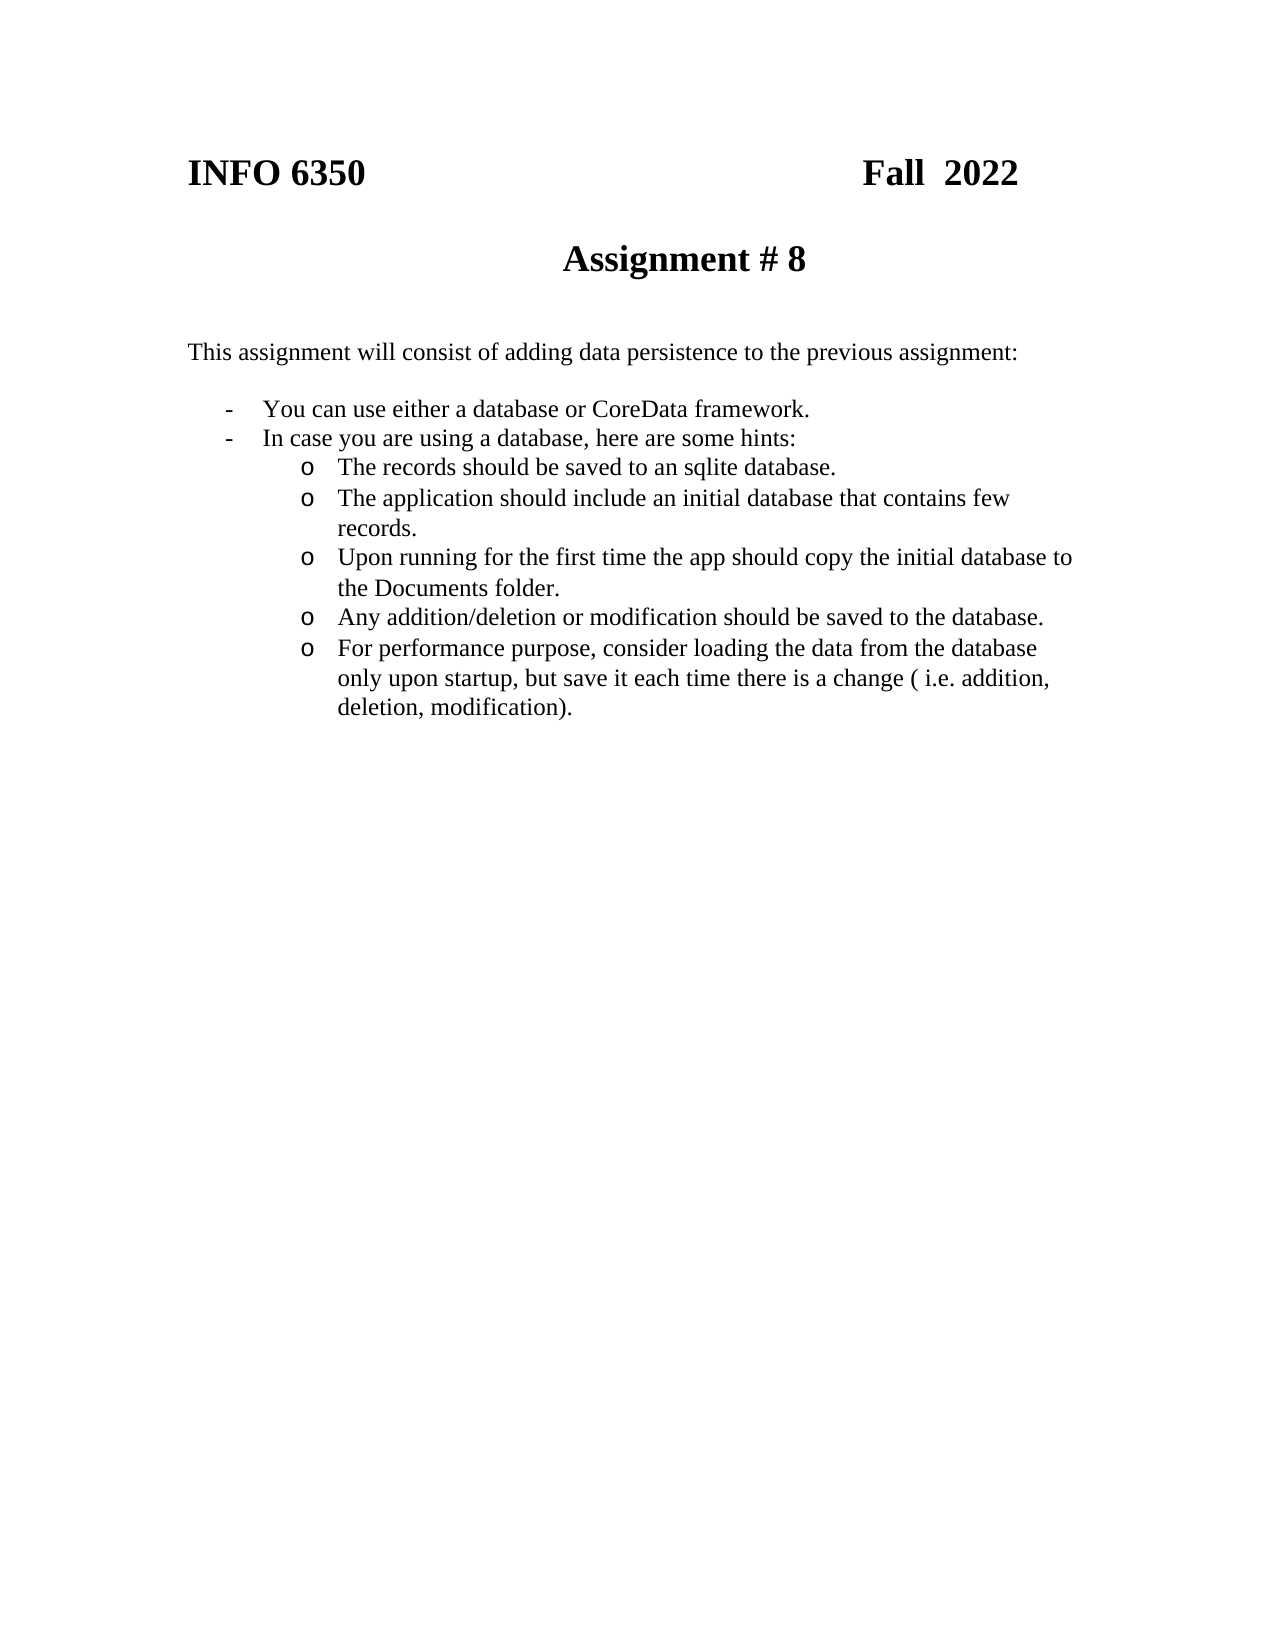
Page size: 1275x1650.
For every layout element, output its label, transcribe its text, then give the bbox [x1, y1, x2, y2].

list For performance purpose, consider loading the data from the database only upon startup, but save it each time there is a change ( i.e. addition, deletion, modification). [300, 633, 1087, 721]
list Upon running for the first time the app should copy the initial database to the Documents folder. [300, 542, 1087, 602]
text Assignment # 8 [187, 236, 1087, 279]
list In case you are using a database, here are some hints: [225, 423, 1087, 452]
list You can use either a database or CoreData framework. [225, 394, 1087, 423]
list The application should include an initial database that contains few records. [300, 483, 1087, 542]
text INFO 6350 Fall 2022 [187, 150, 1087, 193]
list Any addition/deletion or modification should be saved to the database. [300, 602, 1087, 633]
list The records should be saved to an sqlite database. [300, 452, 1087, 483]
text This assignment will consist of adding data persistence to the previous assignment: [187, 337, 1087, 366]
